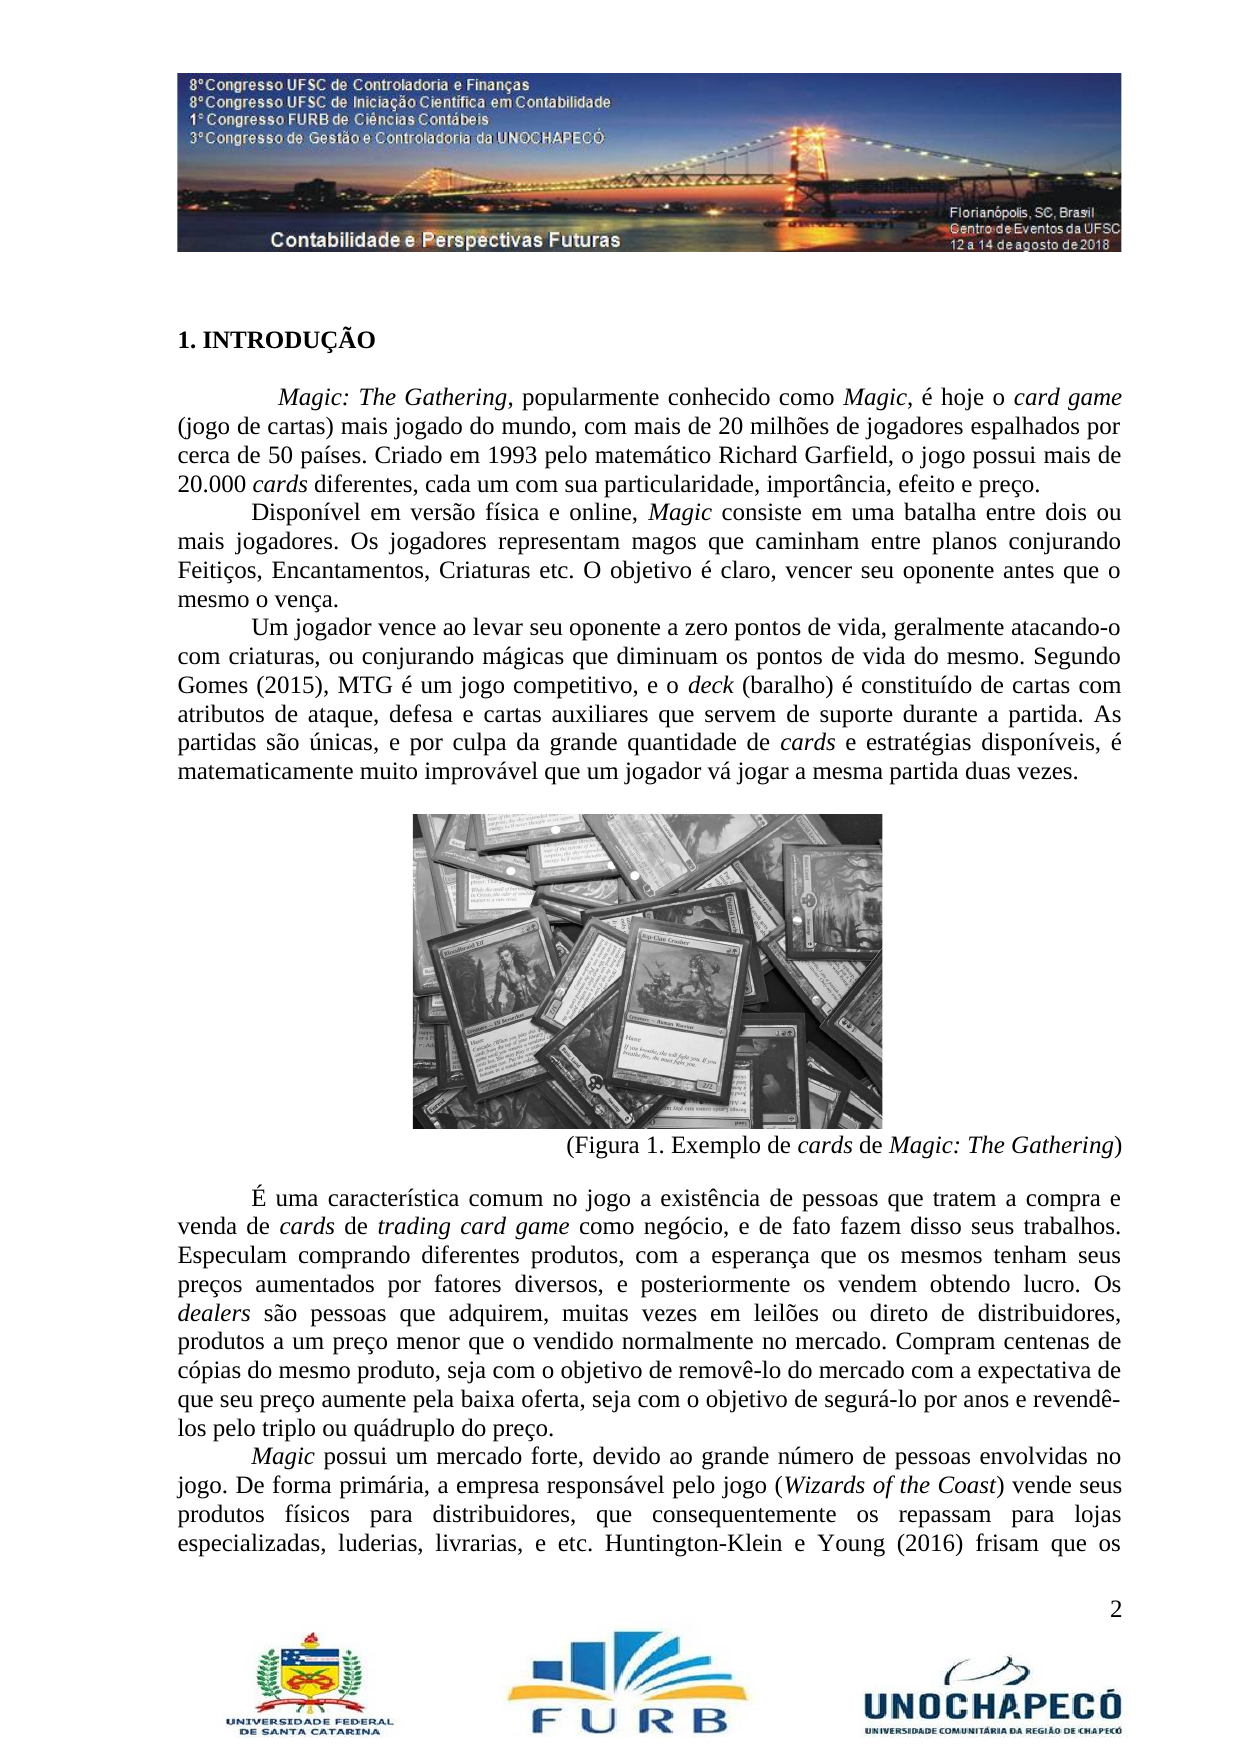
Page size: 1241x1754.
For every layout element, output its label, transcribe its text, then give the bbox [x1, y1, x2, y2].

text (Figura 1. Exemplo de cards de Magic: The Gathering) [177, 1130, 1122, 1159]
picture [177, 73, 1122, 252]
text Disponível em versão física e online, Magic consiste em uma batalha entre dois ou mais jogadores. Os jogadores representam magos que caminham entre planos conjurando Feitiços, Encantamentos, Criaturas etc. O objetivo é claro, vencer seu oponente antes que o mesmo o vença. [177, 497, 1122, 612]
text 1. Introdução [177, 325, 1122, 354]
picture [412, 814, 883, 1129]
text Um jogador vence ao levar seu oponente a zero pontos de vida, geralmente atacando-o com criaturas, ou conjurando mágicas que diminuam os pontos de vida do mesmo. Segundo Gomes (2015), MTG é um jogo competitivo, e o deck (baralho) é constituído de cartas com atributos de ataque, defesa e cartas auxiliares que servem de suporte durante a partida. As partidas são únicas, e por culpa da grande quantidade de cards e estratégias disponíveis, é matematicamente muito improvável que um jogador vá jogar a mesma partida duas vezes. [177, 612, 1122, 785]
text É uma característica comum no jogo a existência de pessoas que tratem a compra e venda de cards de trading card game como negócio, e de fato fazem disso seus trabalhos. Especulam comprando diferentes produtos, com a esperança que os mesmos tenham seus preços aumentados por fatores diversos, e posteriormente os vendem obtendo lucro. Os dealers são pessoas que adquirem, muitas vezes em leilões ou direto de distribuidores, produtos a um preço menor que o vendido normalmente no mercado. Compram centenas de cópias do mesmo produto, seja com o objetivo de removê-lo do mercado com a expectativa de que seu preço aumente pela baixa oferta, seja com o objetivo de segurá-lo por anos e revendê-los pelo triplo ou quádruplo do preço. [177, 1183, 1122, 1441]
text Magic: The Gathering, popularmente conhecido como Magic, é hoje o card game (jogo de cartas) mais jogado do mundo, com mais de 20 milhões de jogadores espalhados por cerca de 50 países. Criado em 1993 pelo matemático Richard Garfield, o jogo possui mais de 20.000 cards diferentes, cada um com sua particularidade, importância, efeito e preço. [177, 382, 1122, 497]
picture [216, 1618, 1130, 1738]
